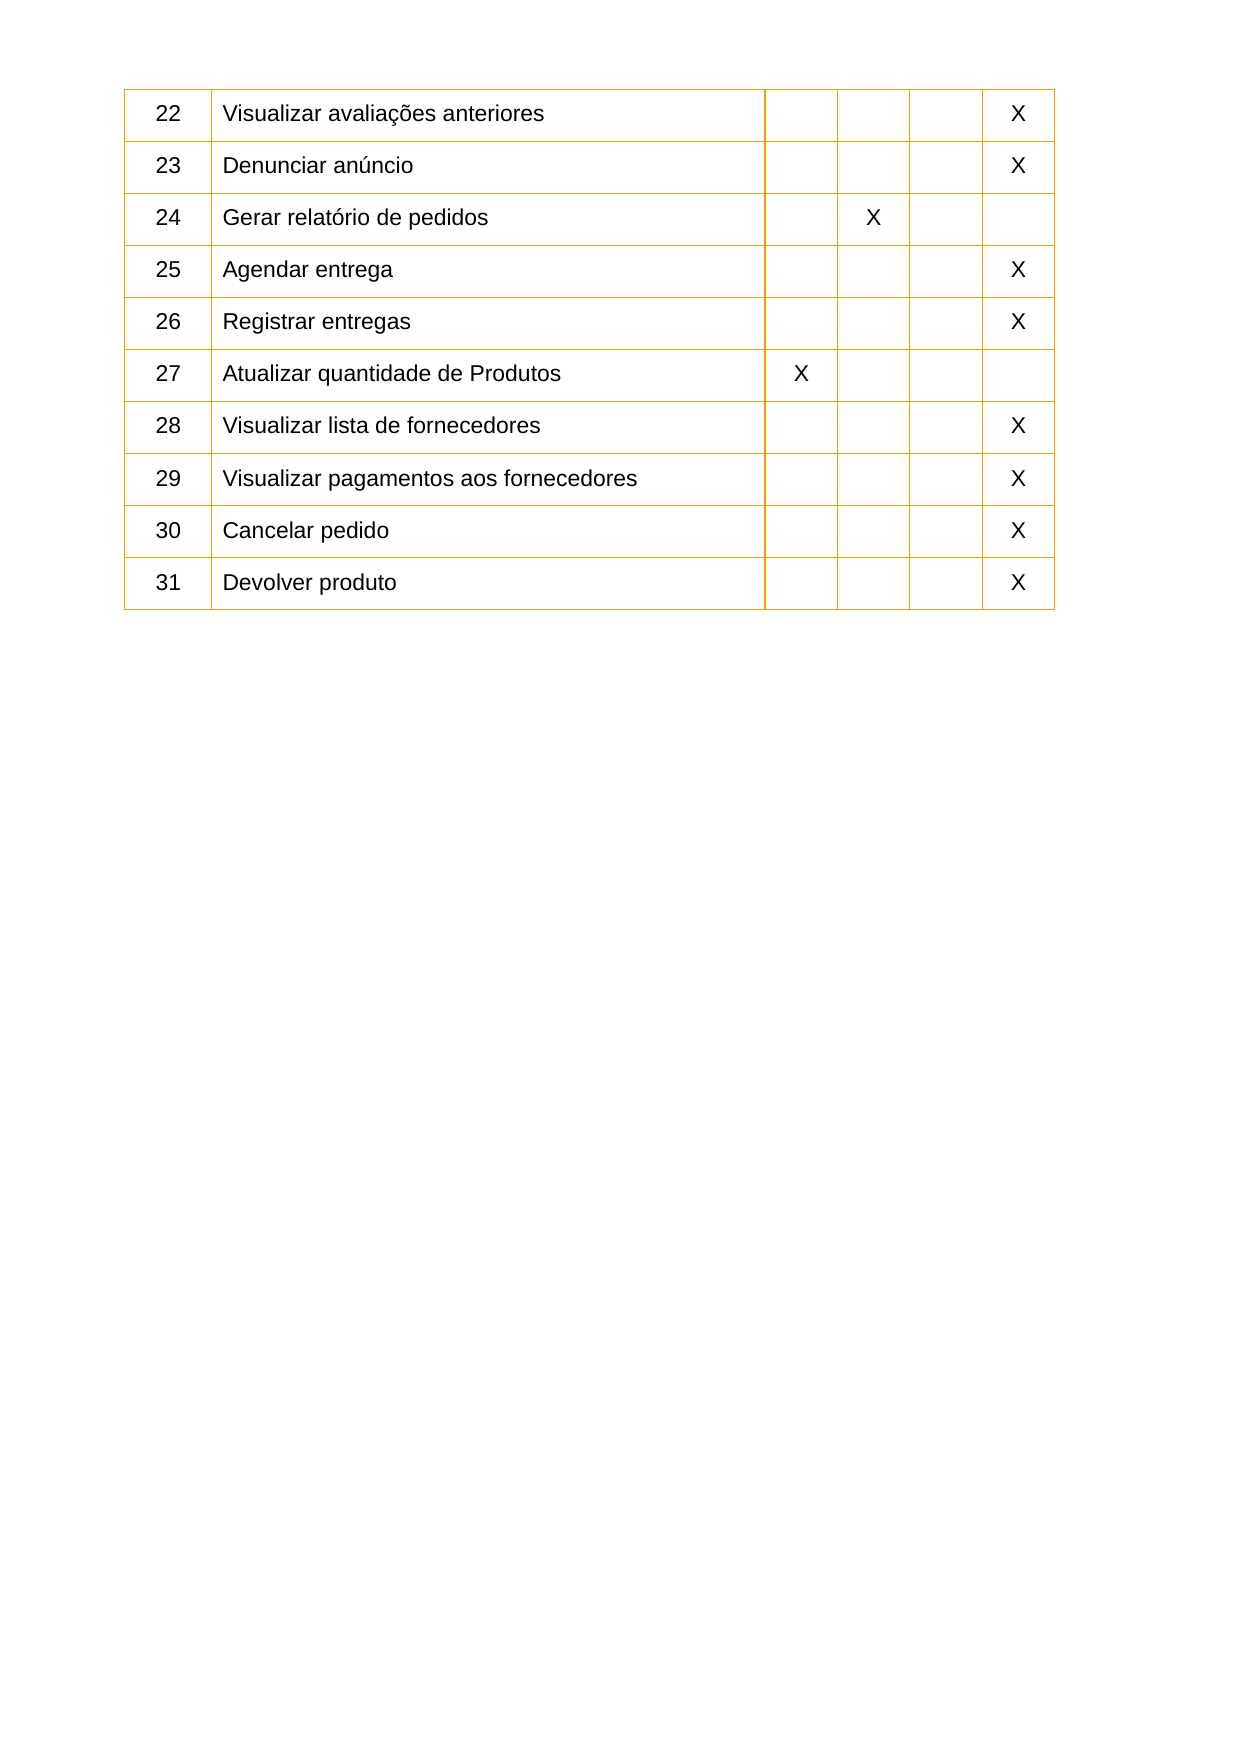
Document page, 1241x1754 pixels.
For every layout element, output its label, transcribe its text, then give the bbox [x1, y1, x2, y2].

table_cell [838, 90, 909, 141]
table_cell 31 [125, 558, 211, 609]
table_cell X [983, 90, 1054, 141]
table_cell X [766, 350, 837, 401]
table_cell [838, 350, 909, 401]
table_cell 29 [125, 454, 211, 505]
table_cell [838, 142, 909, 193]
table_cell 25 [125, 246, 211, 297]
table_cell 22 [125, 90, 211, 141]
table_cell [910, 298, 982, 349]
table_cell [766, 142, 837, 193]
table_cell Visualizar lista de fornecedores [212, 402, 764, 453]
table_cell Agendar entrega [212, 246, 764, 297]
table_cell [838, 558, 909, 609]
table_cell 28 [125, 402, 211, 453]
table_cell 27 [125, 350, 211, 401]
table_cell [766, 454, 837, 505]
table_cell [983, 194, 1054, 245]
table_cell 23 [125, 142, 211, 193]
table_cell [766, 558, 837, 609]
table_cell Registrar entregas [212, 298, 764, 349]
table_cell Gerar relatório de pedidos [212, 194, 764, 245]
table_cell Visualizar avaliações anteriores [212, 90, 764, 141]
table_cell [910, 194, 982, 245]
table_cell [910, 402, 982, 453]
table_cell [838, 402, 909, 453]
table_cell X [983, 558, 1054, 609]
table_cell [838, 246, 909, 297]
table_cell [983, 350, 1054, 401]
table_cell [766, 506, 837, 557]
table_cell [838, 454, 909, 505]
table_cell X [983, 402, 1054, 453]
table_cell X [983, 454, 1054, 505]
table_cell Visualizar pagamentos aos fornecedores [212, 454, 764, 505]
table_cell X [838, 194, 909, 245]
table_cell [910, 350, 982, 401]
table_cell X [983, 298, 1054, 349]
table_cell [910, 142, 982, 193]
table_cell [766, 90, 837, 141]
table_cell [910, 454, 982, 505]
table_cell [910, 246, 982, 297]
table_cell Cancelar pedido [212, 506, 764, 557]
table_cell [766, 194, 837, 245]
table_cell Denunciar anúncio [212, 142, 764, 193]
table_cell X [983, 506, 1054, 557]
table_cell [910, 506, 982, 557]
table_cell [838, 506, 909, 557]
table_cell X [983, 142, 1054, 193]
table_cell Atualizar quantidade de Produtos [212, 350, 764, 401]
table_cell [766, 298, 837, 349]
table_cell [838, 298, 909, 349]
table_cell [766, 402, 837, 453]
table_cell [910, 558, 982, 609]
table_cell 24 [125, 194, 211, 245]
table_cell Devolver produto [212, 558, 764, 609]
table_cell [910, 90, 982, 141]
table_cell [766, 246, 837, 297]
table_cell 26 [125, 298, 211, 349]
table_cell 30 [125, 506, 211, 557]
table_cell X [983, 246, 1054, 297]
